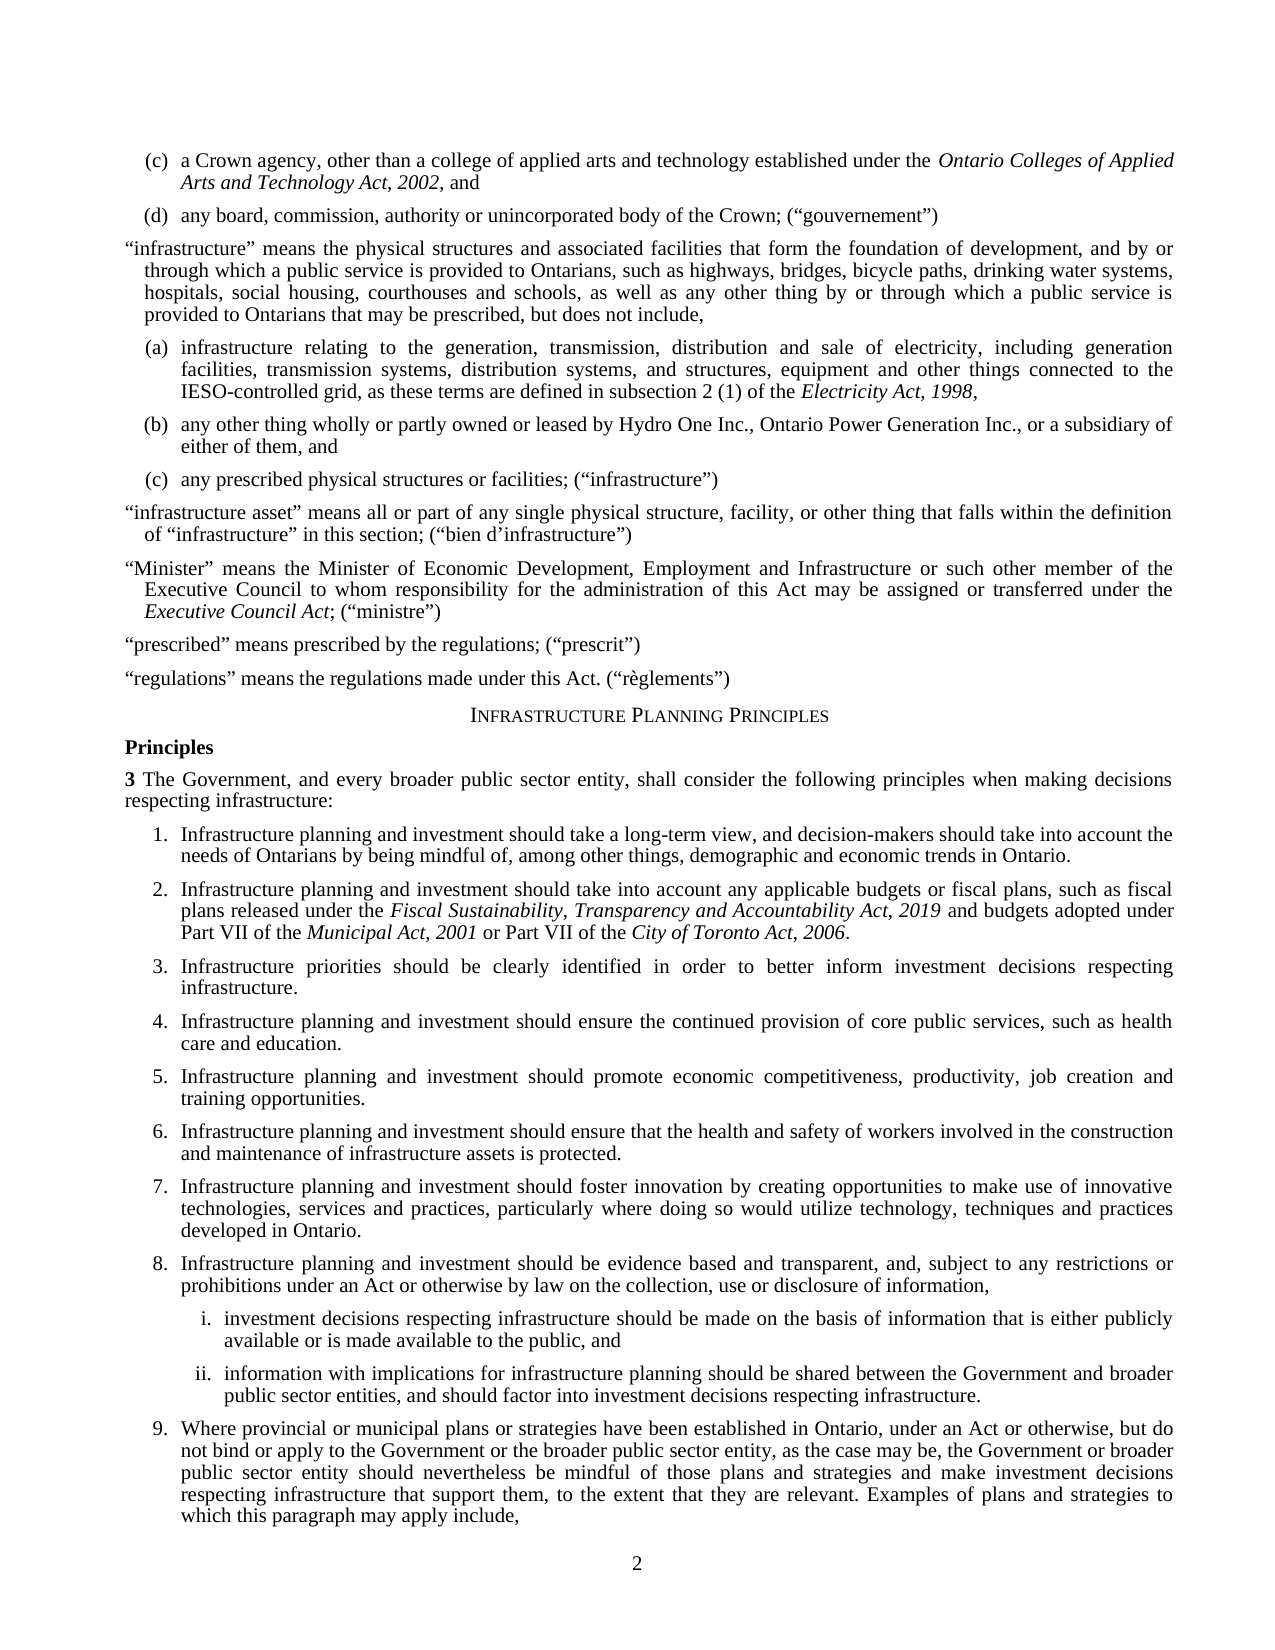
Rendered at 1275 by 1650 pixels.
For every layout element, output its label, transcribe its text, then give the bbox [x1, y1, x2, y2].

text Principles [124, 739, 1174, 758]
text i. investment decisions respecting infrastructure should be made on the basis of information that is either publicly available or is made available to the public, and [124, 1308, 1174, 1352]
text “infrastructure” means the physical structures and associated facilities that form the foundation of development, and by or through which a public service is provided to Ontarians, such as highways, bridges, bicycle paths, drinking water systems, hospitals, social housing, courthouses and schools, as well as any other thing by or through which a public service is provided to Ontarians that may be prescribed, but does not include, [124, 238, 1174, 326]
text (d) any board, commission, authority or unincorporated body of the Crown; (“gouvernement”) [124, 205, 1174, 227]
text “infrastructure asset” means all or part of any single physical structure, facility, or other thing that falls within the definition of “infrastructure” in this section; (“bien d’infrastructure”) [124, 502, 1174, 546]
text 6. Infrastructure planning and investment should ensure that the health and safety of workers involved in the construction and maintenance of infrastructure assets is protected. [124, 1121, 1174, 1164]
text 1. Infrastructure planning and investment should take a long-term view, and decision-makers should take into account the needs of Ontarians by being mindful of, among other things, demographic and economic trends in Ontario. [124, 824, 1174, 867]
text 9. Where provincial or municipal plans or strategies have been established in Ontario, under an Act or otherwise, but do not bind or apply to the Government or the broader public sector entity, as the case may be, the Government or broader public sector entity should nevertheless be mindful of those plans and strategies and make investment decisions respecting infrastructure that support them, to the extent that they are relevant. Examples of plans and strategies to which this paragraph may apply include, [124, 1418, 1174, 1527]
text 8. Infrastructure planning and investment should be evidence based and transparent, and, subject to any restrictions or prohibitions under an Act or otherwise by law on the collection, use or disclosure of information, [124, 1253, 1174, 1296]
text 3. Infrastructure priorities should be clearly identified in order to better inform investment decisions respecting infrastructure. [124, 956, 1174, 999]
text “prescribed” means prescribed by the regulations; (“prescrit”) [124, 634, 1174, 656]
text (c) a Crown agency, other than a college of applied arts and technology established under the Ontario Colleges of Applied Arts and Technology Act, 2002, and [124, 150, 1174, 193]
text (b) any other thing wholly or partly owned or leased by Hydro One Inc., Ontario Power Generation Inc., or a subsidiary of either of them, and [124, 414, 1174, 457]
text “Minister” means the Minister of Economic Development, Employment and Infrastructure or such other member of the Executive Council to whom responsibility for the administration of this Act may be assigned or transferred under the Executive Council Act; (“ministre”) [124, 557, 1174, 623]
text ii. information with implications for infrastructure planning should be shared between the Government and broader public sector entities, and should factor into investment decisions respecting infrastructure. [124, 1363, 1174, 1407]
text (c) any prescribed physical structures or facilities; (“infrastructure”) [124, 469, 1174, 491]
text 3 The Government, and every broader public sector entity, shall consider the following principles when making decisions respecting infrastructure: [124, 768, 1174, 812]
subtitle Infrastructure Planning Principles [124, 705, 1174, 727]
text 2. Infrastructure planning and investment should take into account any applicable budgets or fiscal plans, such as fiscal plans released under the Fiscal Sustainability, Transparency and Accountability Act, 2019 and budgets adopted under Part VII of the Municipal Act, 2001 or Part VII of the City of Toronto Act, 2006. [124, 879, 1174, 944]
text 4. Infrastructure planning and investment should ensure the continued provision of core public services, such as health care and education. [124, 1011, 1174, 1054]
text 7. Infrastructure planning and investment should foster innovation by creating opportunities to make use of innovative technologies, services and practices, particularly where doing so would utilize technology, techniques and practices developed in Ontario. [124, 1176, 1174, 1241]
text (a) infrastructure relating to the generation, transmission, distribution and sale of electricity, including generation facilities, transmission systems, distribution systems, and structures, equipment and other things connected to the IESO-controlled grid, as these terms are defined in subsection 2 (1) of the Electricity Act, 1998, [124, 337, 1174, 402]
text 5. Infrastructure planning and investment should promote economic competitiveness, productivity, job creation and training opportunities. [124, 1066, 1174, 1109]
text “regulations” means the regulations made under this Act. (“règlements”) [124, 668, 1174, 689]
